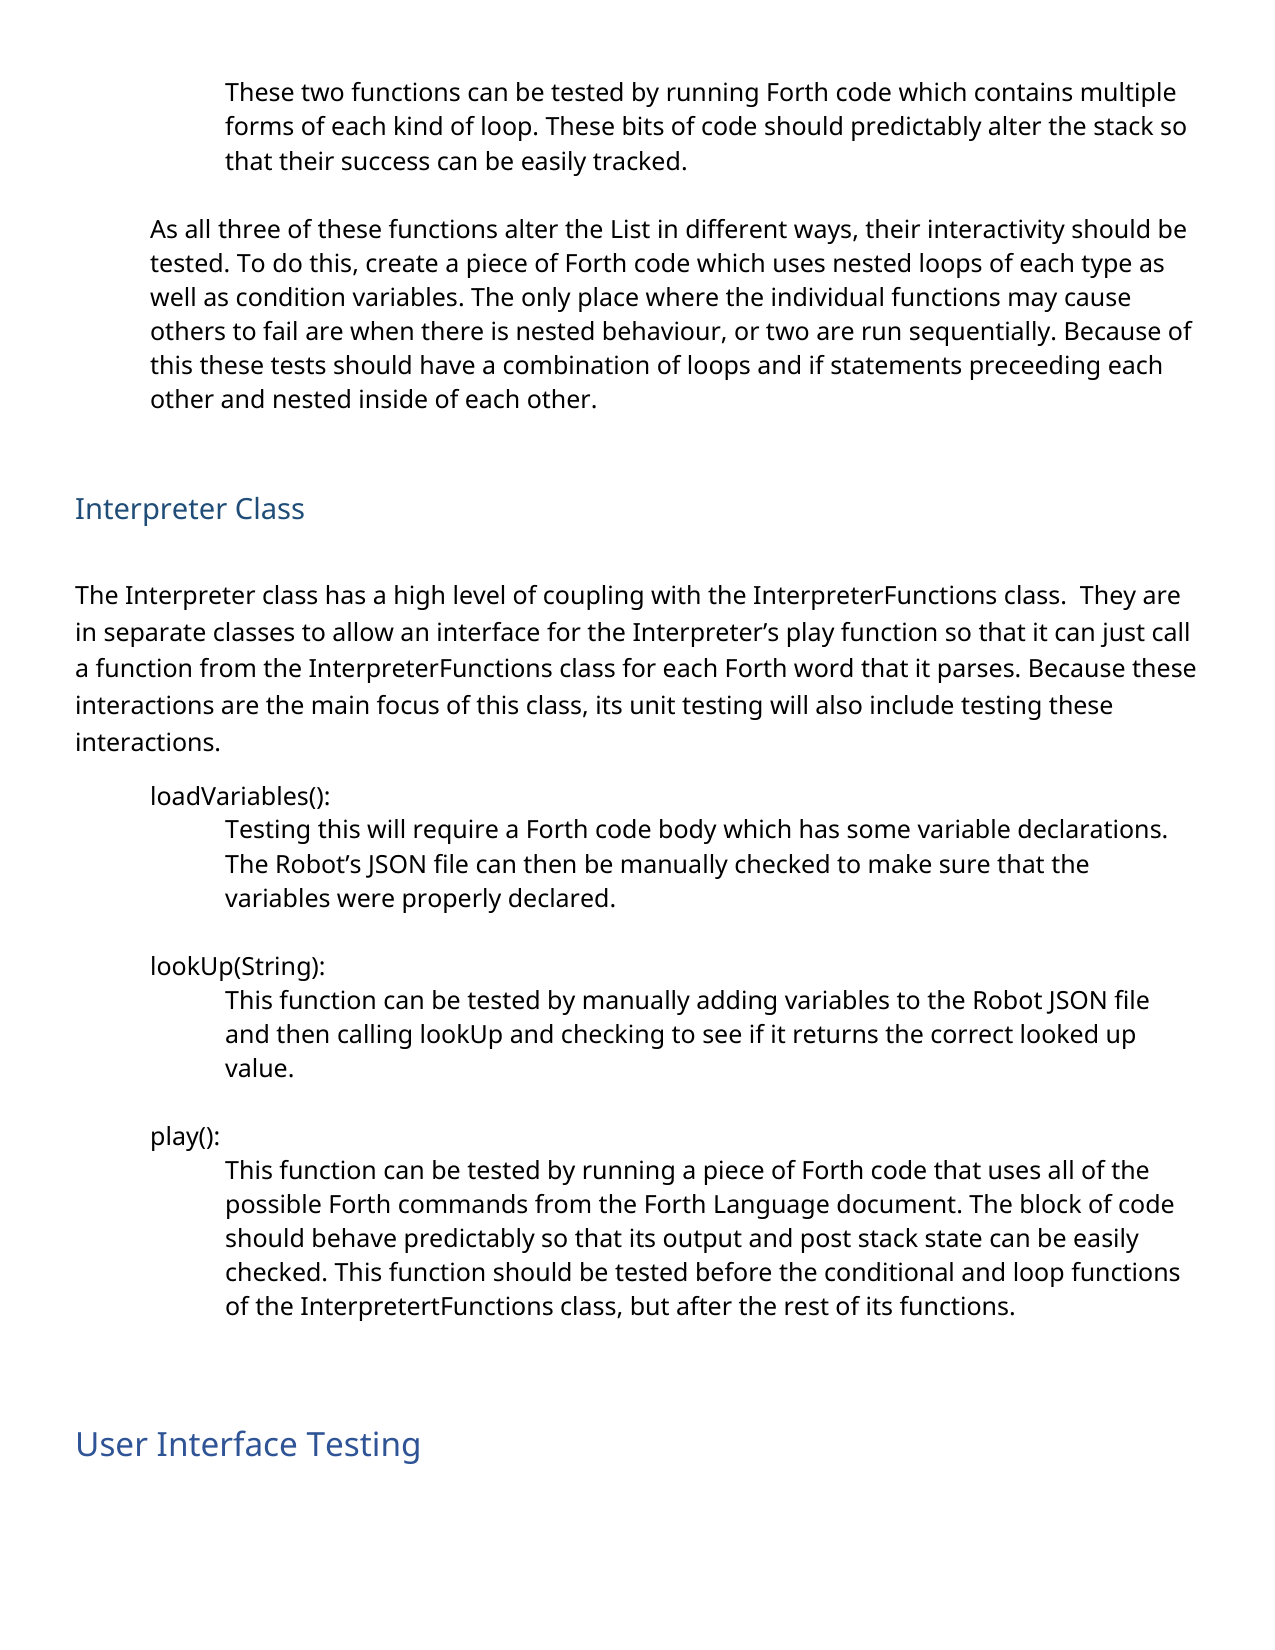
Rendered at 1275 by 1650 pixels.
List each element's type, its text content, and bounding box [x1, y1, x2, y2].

text The Interpreter class has a high level of coupling with the InterpreterFunctions class. They are in separate classes to allow an interface for the Interpreter’s play function so that it can just call a function from the InterpreterFunctions class for each Forth word that it parses. Because these interactions are the main focus of this class, its unit testing will also include testing these interactions. [75, 578, 1200, 759]
subtitle Interpreter Class [75, 488, 1200, 528]
text Testing this will require a Forth code body which has some variable declarations. The Robot’s JSON file can then be manually checked to make sure that the variables were properly declared. [225, 812, 1200, 914]
text loadVariables(): [150, 778, 1200, 812]
text As all three of these functions alter the List in different ways, their interactivity should be tested. To do this, create a piece of Forth code which uses nested loops of each type as well as condition variables. The only place where the individual functions may cause others to fail are when there is nested behaviour, or two are run sequentially. Because of this these tests should have a combination of loops and if statements preceeding each other and nested inside of each other. [150, 211, 1200, 416]
text play(): [150, 1119, 1200, 1153]
text This function can be tested by manually adding variables to the Robot JSON file and then calling lookUp and checking to see if it returns the correct looked up value. [225, 982, 1200, 1085]
text This function can be tested by running a piece of Forth code that uses all of the possible Forth commands from the Forth Language document. The block of code should behave predictably so that its output and post stack state can be easily checked. This function should be tested before the conditional and loop functions of the InterpretertFunctions class, but after the rest of its functions. [225, 1153, 1200, 1323]
text lookUp(String): [150, 948, 1200, 982]
text These two functions can be tested by running Forth code which contains multiple forms of each kind of loop. These bits of code should predictably alter the stack so that their success can be easily tracked. [225, 75, 1200, 177]
subtitle User Interface Testing [75, 1421, 1200, 1466]
